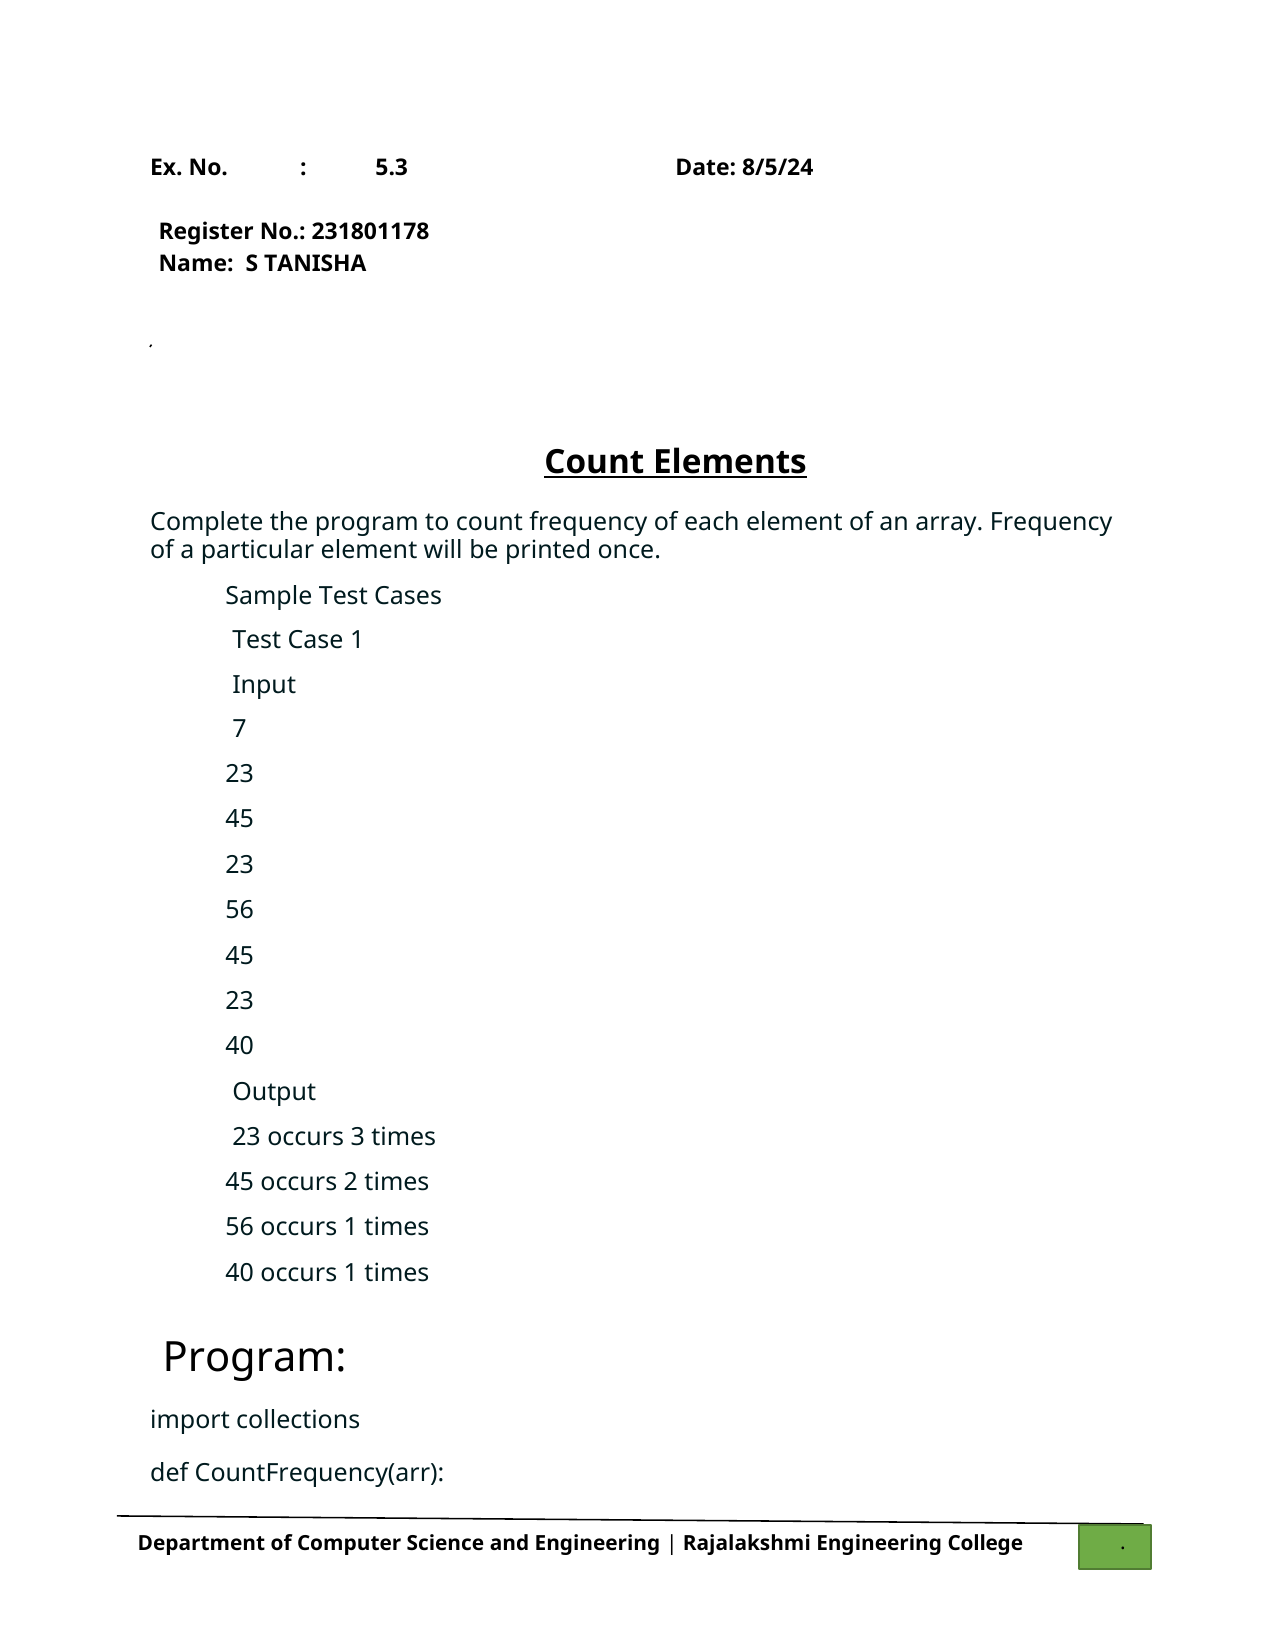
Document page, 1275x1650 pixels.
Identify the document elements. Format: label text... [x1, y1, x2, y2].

text Output [232, 1073, 1258, 1107]
text 45 [225, 801, 1258, 835]
subtitle Program: [150, 1326, 1258, 1383]
text Name: S TANISHA [158, 247, 1258, 278]
text 40 [225, 1028, 1258, 1062]
text 45 occurs 2 times [225, 1164, 1258, 1198]
text 56 occurs 1 times [225, 1209, 1258, 1243]
text import collections [150, 1401, 1258, 1435]
text 23 occurs 3 times [232, 1118, 1258, 1152]
text 23 [225, 847, 1258, 881]
text 56 [225, 892, 1258, 926]
text 23 [225, 756, 1258, 790]
text def CountFrequency(arr): [150, 1455, 1258, 1489]
text Register No.: 231801178 [158, 215, 1258, 247]
text 40 occurs 1 times [225, 1255, 1258, 1289]
text Complete the program to count frequency of each element of an array. Frequency of a particular element will be printed once. [150, 507, 1127, 565]
text 45 [225, 937, 1258, 971]
text 23 [225, 982, 1258, 1017]
text Input 7 [232, 667, 306, 745]
text Ex. No. : 5.3 Date: 8/5/24 [150, 151, 1258, 182]
text Sample Test Cases Test Case 1 [225, 577, 484, 656]
subtitle Count Elements [138, 437, 1212, 483]
